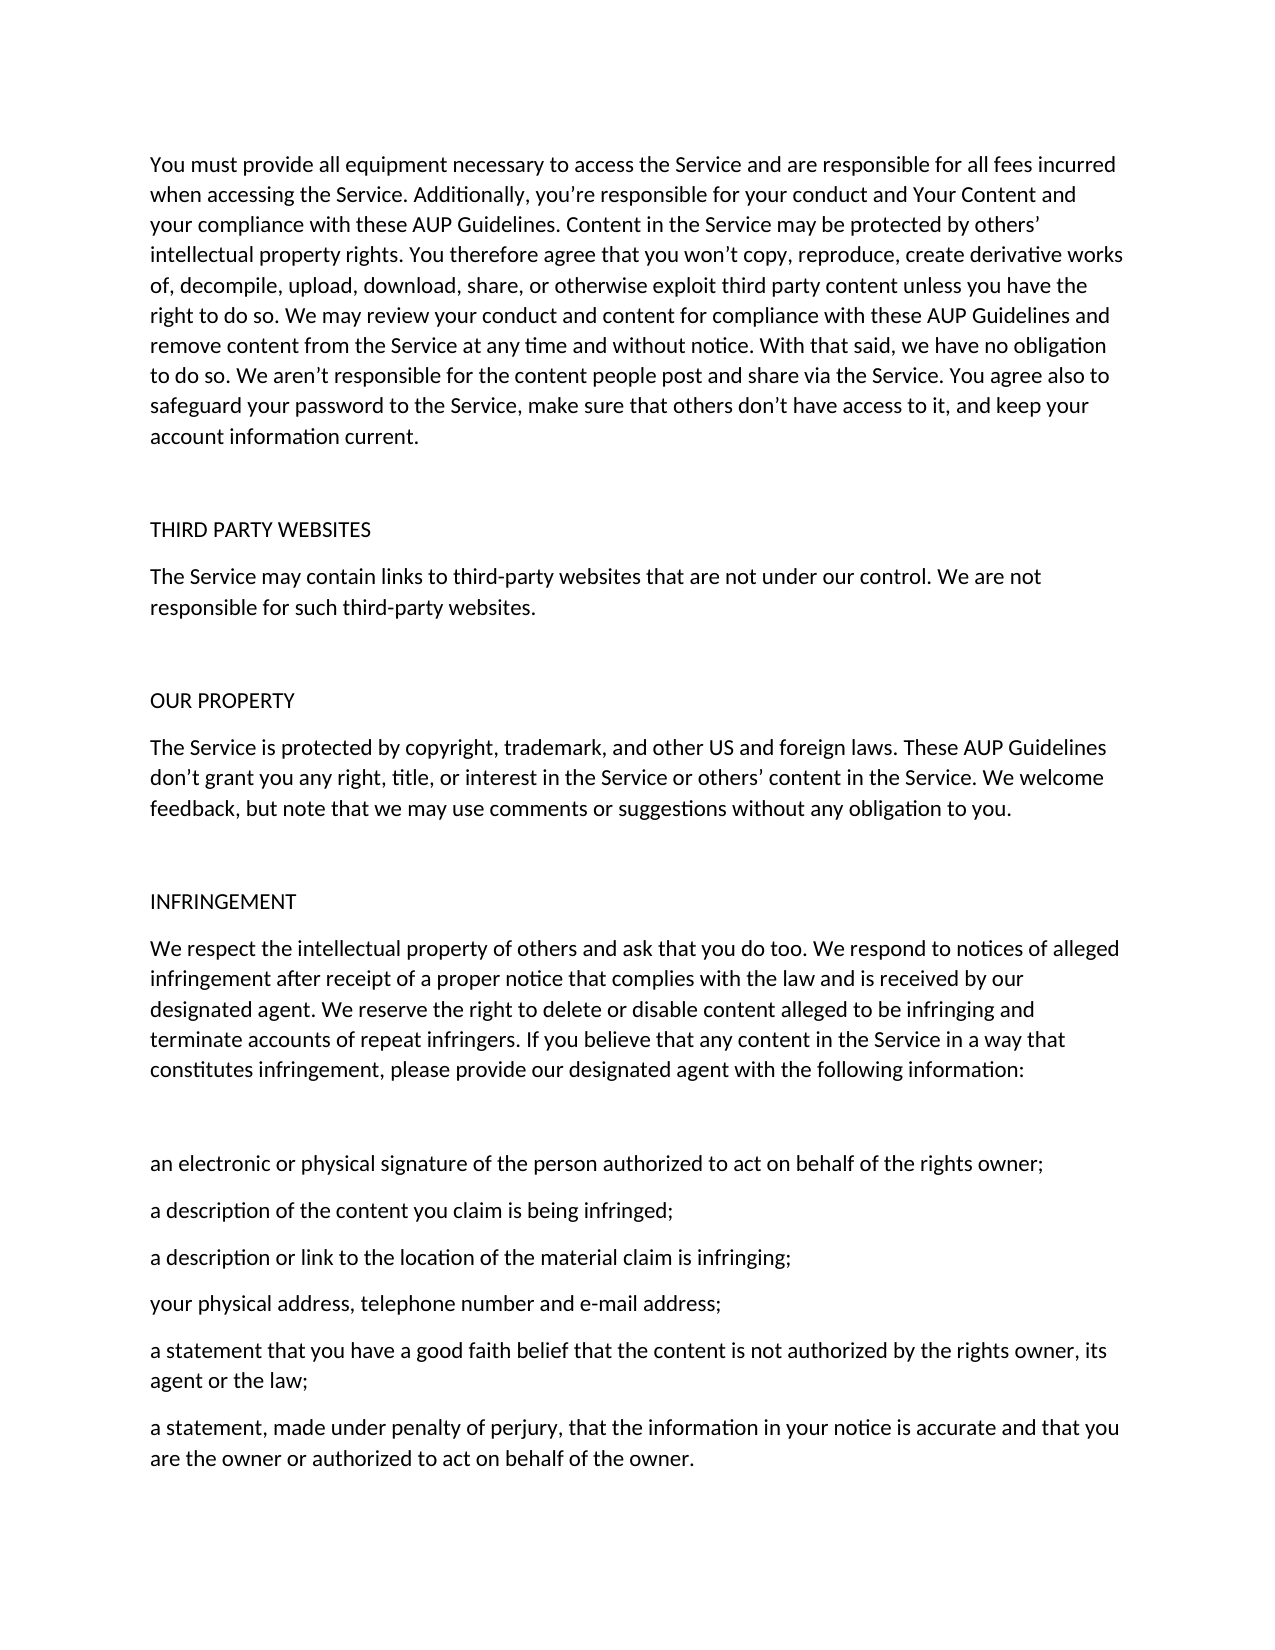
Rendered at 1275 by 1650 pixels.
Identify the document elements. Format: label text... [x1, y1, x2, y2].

text your physical address, telephone number and e-mail address; [150, 1289, 1125, 1318]
text The Service is protected by copyright, trademark, and other US and foreign laws. These AUP Guidelines don’t grant you any right, title, or interest in the Service or others’ content in the Service. We welcome feedback, but note that we may use comments or suggestions without any obligation to you. [150, 733, 1125, 822]
text a description or link to the location of the material claim is infringing; [150, 1243, 1125, 1271]
text We respect the intellectual property of others and ask that you do too. We respond to notices of alleged infringement after receipt of a proper notice that complies with the law and is received by our designated agent. We reserve the right to delete or disable content alleged to be infringing and terminate accounts of repeat infringers. If you believe that any content in the Service in a way that constitutes infringement, please provide our designated agent with the following information: [150, 934, 1125, 1083]
text an electronic or physical signature of the person authorized to act on behalf of the rights owner; [150, 1149, 1125, 1177]
text INFRINGEMENT [150, 887, 1125, 916]
text The Service may contain links to third-party websites that are not under our control. We are not responsible for such third-party websites. [150, 562, 1125, 621]
text a statement, made under penalty of perjury, that the information in your notice is accurate and that you are the owner or authorized to act on behalf of the owner. [150, 1413, 1125, 1472]
text a statement that you have a good faith belief that the content is not authorized by the rights owner, its agent or the law; [150, 1336, 1125, 1395]
text THIRD PARTY WEBSITES [150, 516, 1125, 544]
text OUR PROPERTY [150, 686, 1125, 714]
text a description of the content you claim is being infringed; [150, 1196, 1125, 1224]
text You must provide all equipment necessary to access the Service and are responsible for all fees incurred when accessing the Service. Additionally, you’re responsible for your conduct and Your Content and your compliance with these AUP Guidelines. Content in the Service may be protected by others’ intellectual property rights. You therefore agree that you won’t copy, reproduce, create derivative works of, decompile, upload, download, share, or otherwise exploit third party content unless you have the right to do so. We may review your conduct and content for compliance with these AUP Guidelines and remove content from the Service at any time and without notice. With that said, we have no obligation to do so. We aren’t responsible for the content people post and share via the Service. You agree also to safeguard your password to the Service, make sure that others don’t have access to it, and keep your account information current. [150, 150, 1125, 450]
